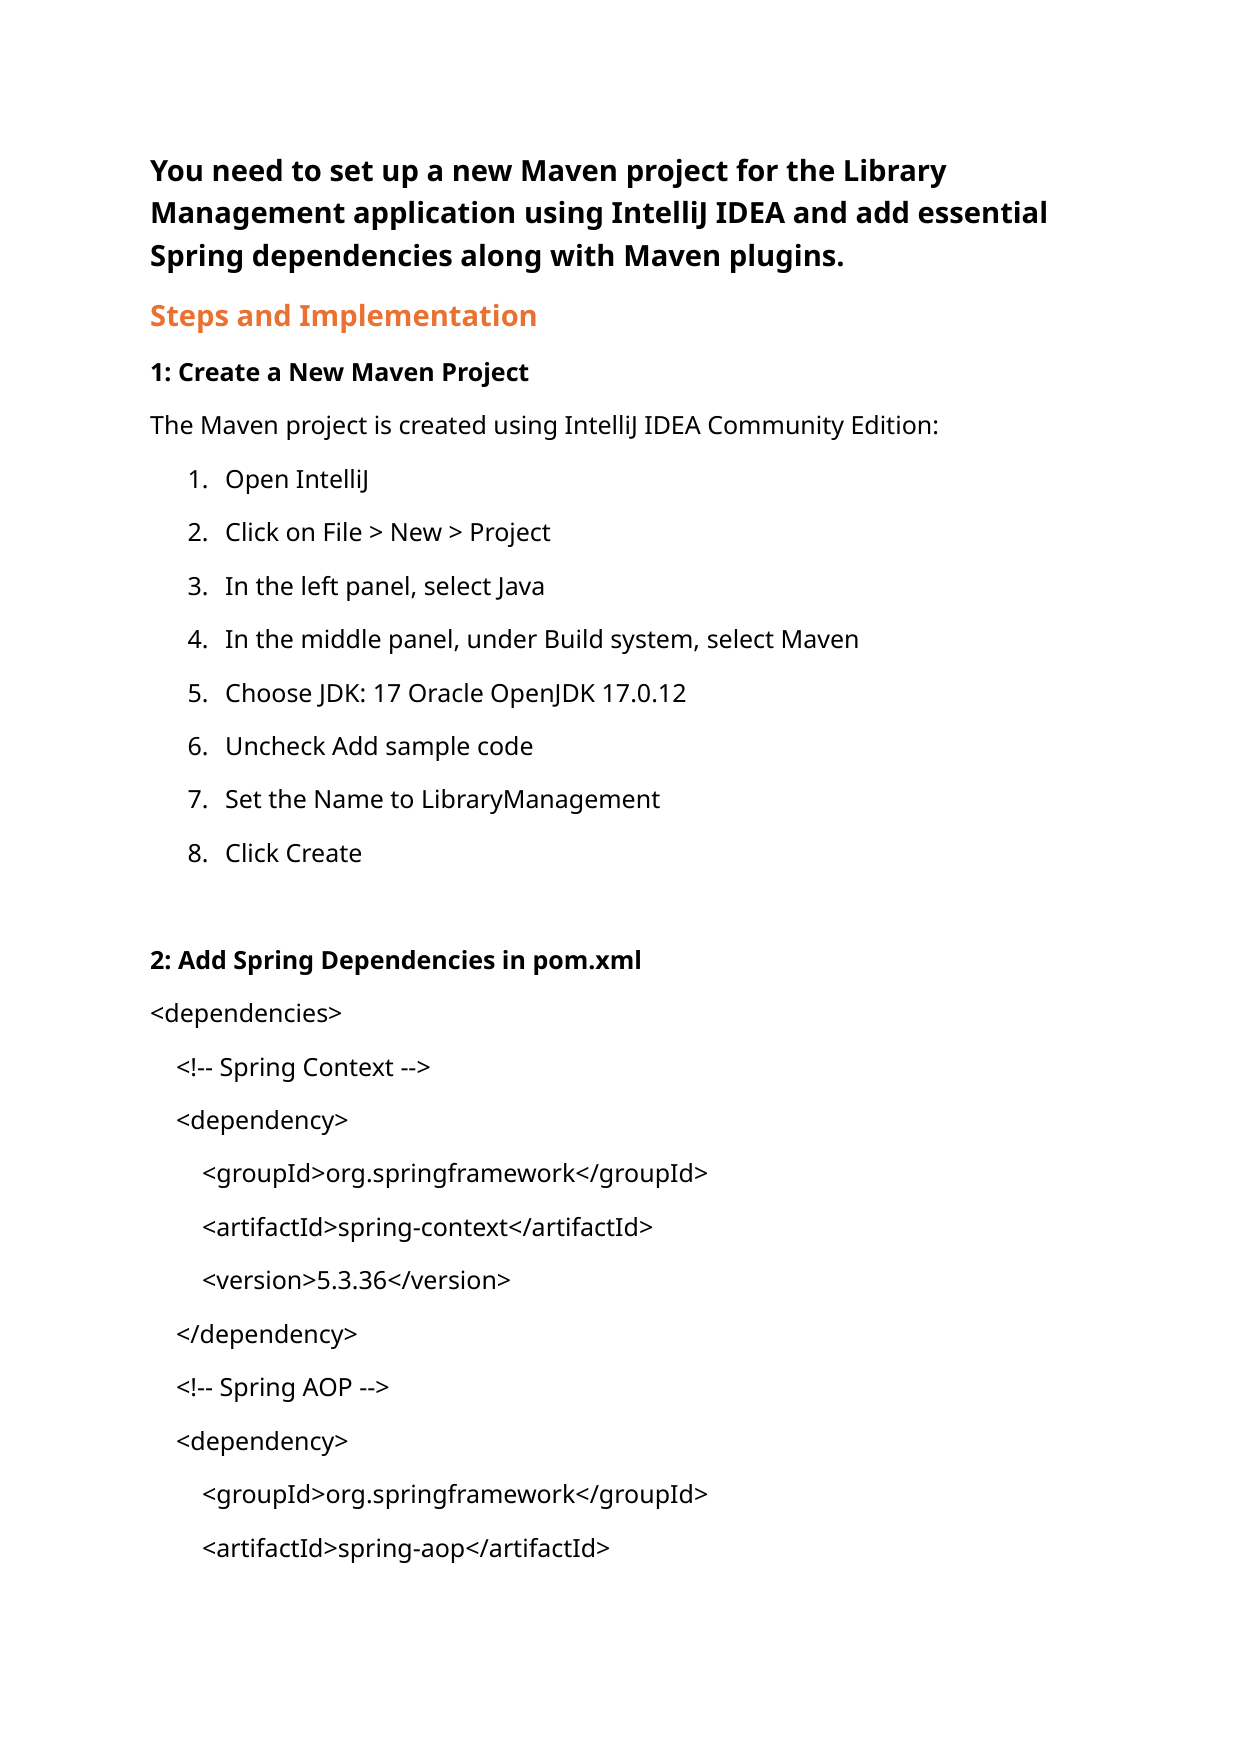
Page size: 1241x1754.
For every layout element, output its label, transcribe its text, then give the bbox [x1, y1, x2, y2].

list In the left panel, select Java [187, 568, 1090, 602]
text <version>5.3.36</version> [150, 1263, 1090, 1297]
text <!-- Spring Context --> [150, 1049, 1090, 1083]
text <dependencies> [150, 996, 1090, 1030]
list Choose JDK: 17 Oracle OpenJDK 17.0.12 [187, 675, 1090, 709]
text 2: Add Spring Dependencies in pom.xml [150, 942, 1090, 976]
list Click Create [187, 836, 1090, 869]
text <dependency> [150, 1103, 1090, 1137]
text </dependency> [150, 1316, 1090, 1351]
text You need to set up a new Maven project for the Library Management application using IntelliJ IDEA and add essential Spring dependencies along with Maven plugins. [150, 150, 1090, 275]
list Set the Name to LibraryManagement [187, 782, 1090, 816]
text 1: Create a New Maven Project [150, 354, 1090, 389]
list In the middle panel, under Build system, select Maven [187, 622, 1090, 656]
list Uncheck Add sample code [187, 729, 1090, 763]
text <dependency> [150, 1423, 1090, 1457]
text <groupId>org.springframework</groupId> [150, 1156, 1090, 1190]
list Click on File > New > Project [187, 515, 1090, 549]
list Open IntelliJ [187, 461, 1090, 496]
text <groupId>org.springframework</groupId> [150, 1477, 1090, 1511]
text <artifactId>spring-context</artifactId> [150, 1209, 1090, 1244]
text The Maven project is created using IntelliJ IDEA Community Edition: [150, 408, 1090, 442]
text Steps and Implementation [150, 295, 1090, 335]
text <artifactId>spring-aop</artifactId> [150, 1530, 1090, 1564]
text <!-- Spring AOP --> [150, 1370, 1090, 1404]
